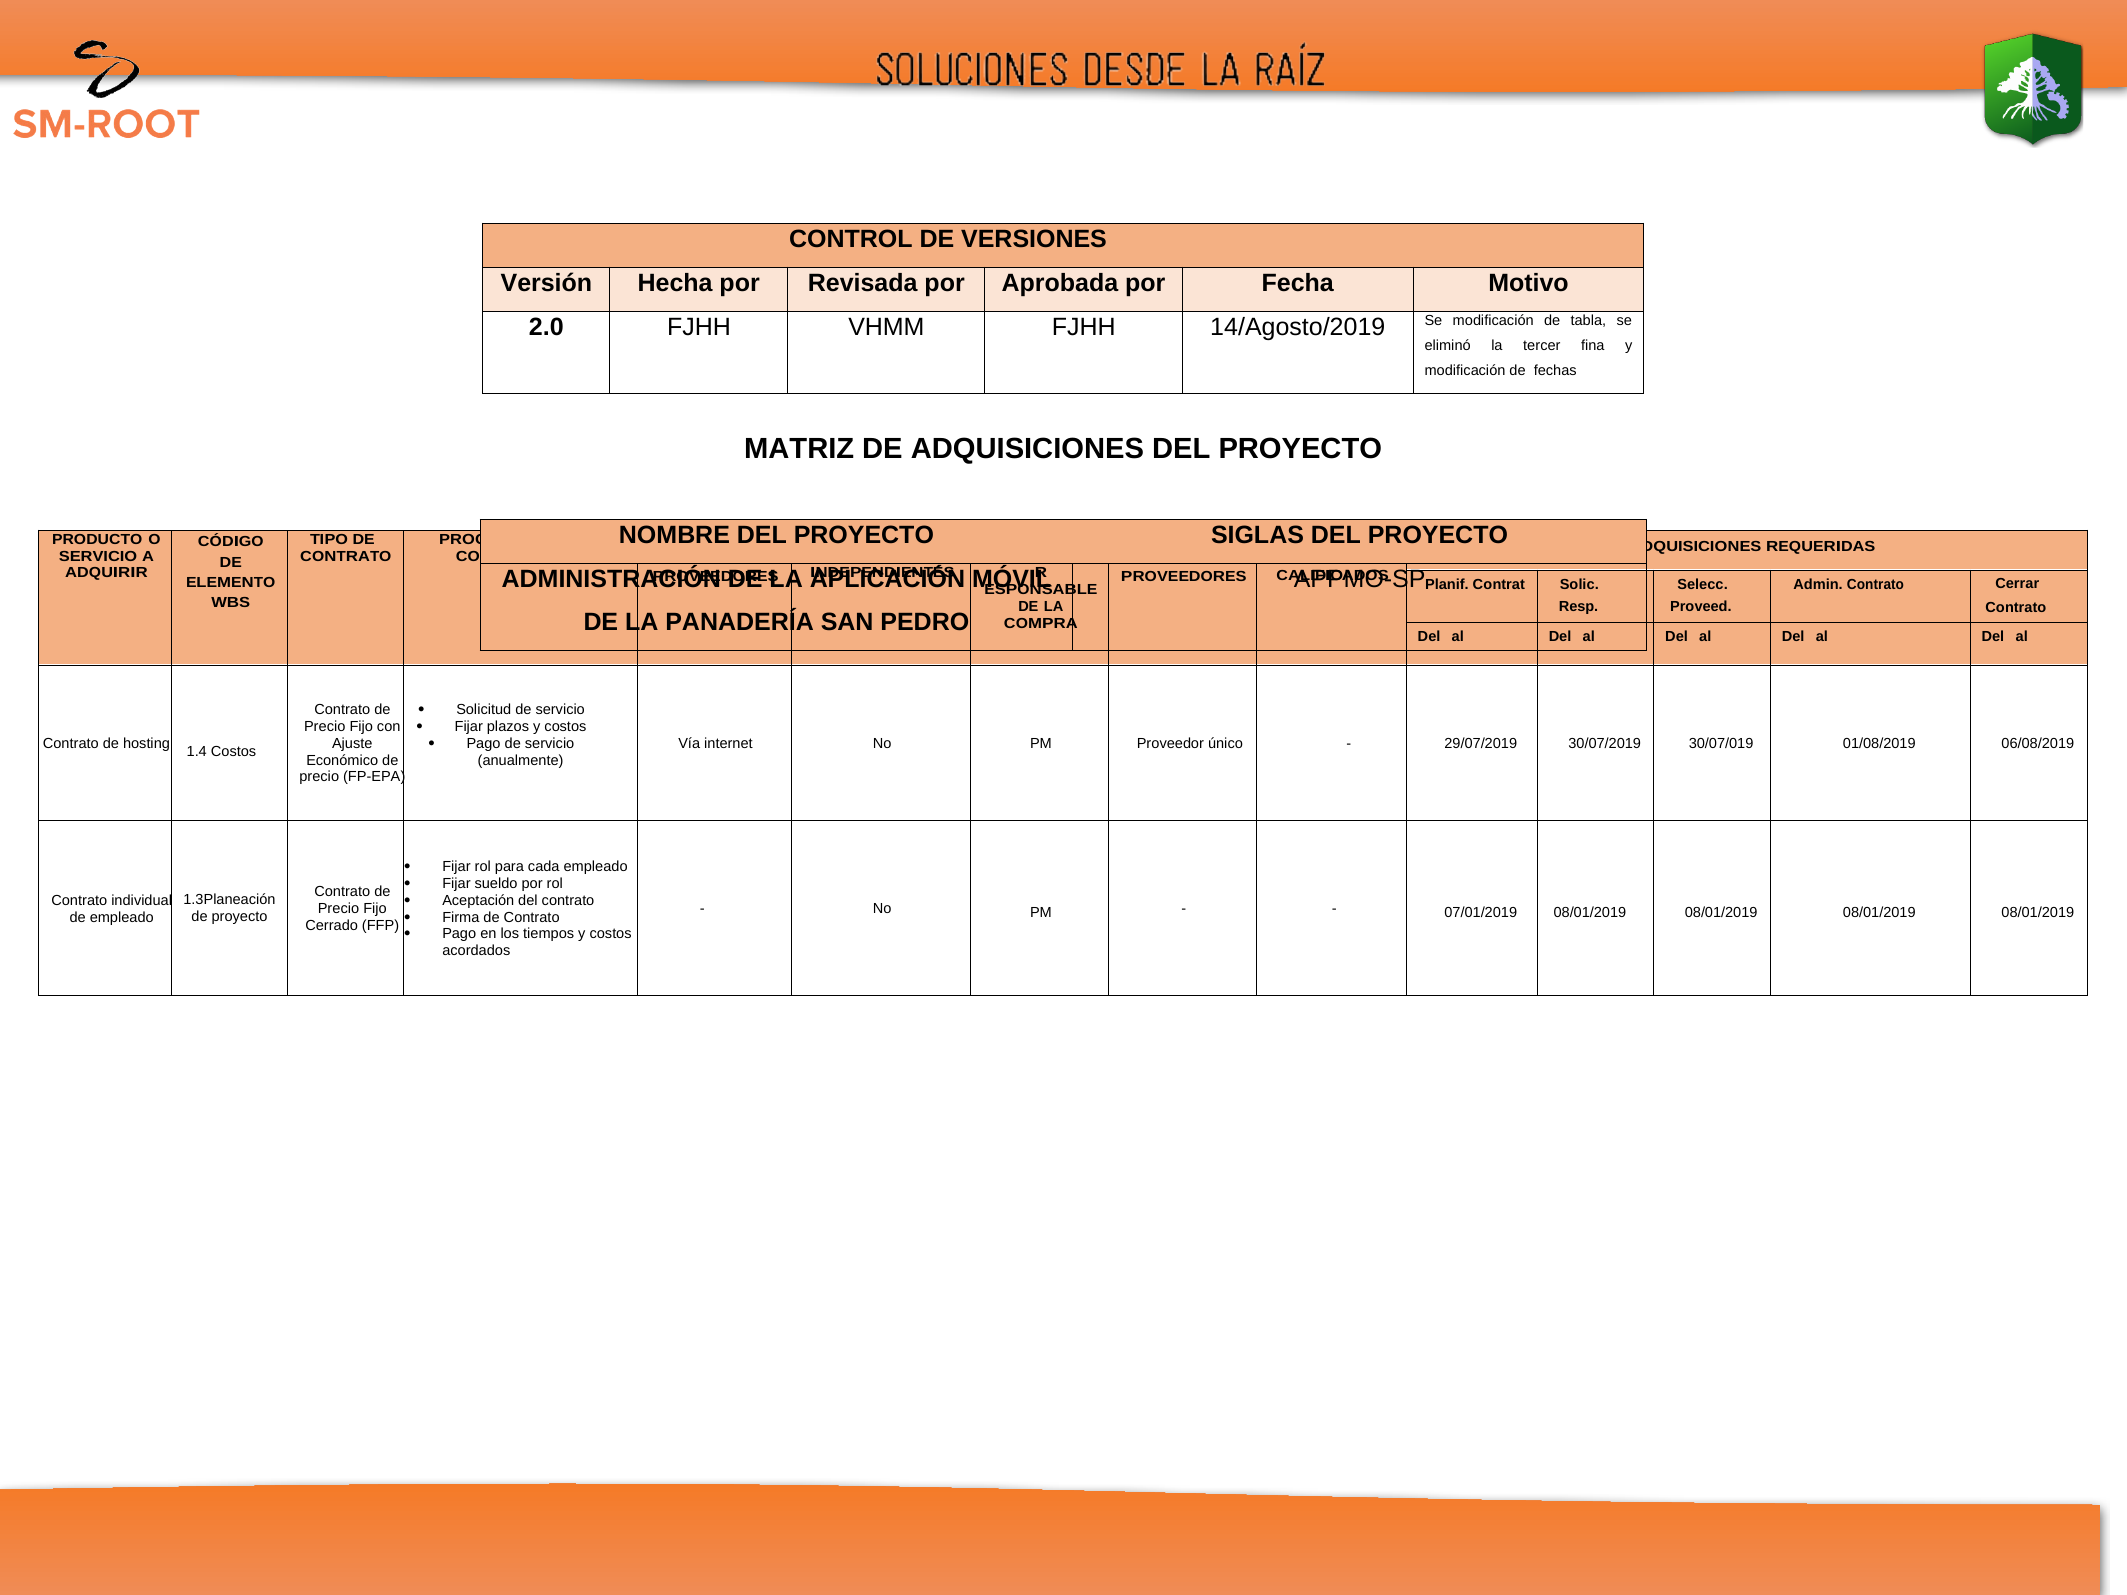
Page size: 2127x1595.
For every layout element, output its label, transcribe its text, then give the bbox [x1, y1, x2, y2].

table_cell Fecha [1183, 268, 1413, 311]
table_cell VHMM [788, 312, 984, 393]
table_cell Selecc. Proveed. [1654, 571, 1770, 622]
table_cell Cerrar Contrato [1971, 571, 2087, 622]
table_cell - [638, 821, 791, 995]
table_cell Se modificación de tabla, se eliminó la tercer fina y modificación de fechas [1414, 312, 1643, 393]
table_cell - [1257, 821, 1406, 995]
table_cell Contrato individual de empleado [39, 821, 171, 995]
table_cell No [792, 821, 970, 995]
table_cell Del al [1407, 651, 1537, 664]
table_header CONTROL DE VERSIONES [483, 224, 1413, 267]
table_cell Del al [1771, 623, 1970, 664]
table_cell PM [971, 821, 1108, 995]
table_cell 06/08/2019 [1971, 666, 2087, 820]
table_cell PM [971, 666, 1108, 820]
table_cell Admin. Contrato [1771, 571, 1970, 622]
table_cell APPMO-SP [1073, 564, 1646, 650]
table_cell ADMINISTRACIÓN DE LA APLICACIÓN MÓVIL DE LA PANADERÍA SAN PEDRO [481, 564, 1072, 650]
picture [1980, 29, 2084, 148]
table_cell 2.0 [483, 312, 609, 393]
picture [11, 38, 201, 147]
table_header TIPO DE CONTRATO [288, 531, 403, 664]
table_cell FJHH [985, 312, 1182, 393]
table_cell Proveedor único [1109, 666, 1256, 820]
table_cell Revisada por [788, 268, 984, 311]
subtitle Matriz de adquisiciones del proyecto [148, 432, 1978, 465]
table_cell 1.3Planeación de proyecto [172, 821, 287, 995]
table_header NOMBRE DEL PROYECTO [481, 520, 1073, 563]
table_cell 01/08/2019 [1771, 666, 1970, 820]
table_header [1413, 224, 1643, 267]
table_cell 08/01/2019 [1971, 821, 2087, 995]
table_cell No [792, 666, 970, 820]
table_cell - [1257, 666, 1406, 820]
table_cell Motivo [1414, 268, 1643, 311]
table_cell Del al [1654, 623, 1770, 664]
table_cell 07/01/2019 [1407, 821, 1537, 995]
table_header PROVEEDORES PRE- CALIFICADOS [1257, 651, 1406, 664]
table_cell 08/01/2019 [1654, 821, 1770, 995]
table_cell Contrato de Precio Fijo Cerrado (FFP) [288, 821, 403, 995]
table_header CRONOGRAMA DE ADQUISICIONES REQUERIDAS [1647, 531, 2087, 569]
table_cell Versión [483, 268, 609, 311]
table_cell Vía internet [638, 666, 791, 820]
table_header SIGLAS DEL PROYECTO [1073, 520, 1646, 563]
table_cell 08/01/2019 [1771, 821, 1970, 995]
table_header FORMA DE CONTACTAR PROVEEDORES [638, 651, 791, 664]
table_cell Solicitud de servicio Fijar plazos y costos Pago de servicio (anualmente) [404, 666, 637, 820]
table_header PROCEDIMIENTO DE CONTRATACIÓN [404, 531, 637, 664]
table_cell Hecha por [610, 268, 787, 311]
table_cell 08/01/2019 [1538, 821, 1653, 995]
table_header MANEJO DE MÚLTIPLES PROVEEDORES [1109, 651, 1256, 664]
table_header PRODUCTO O SERVICIO A ADQUIRIR [39, 531, 171, 664]
table_cell Contrato de hosting [39, 666, 171, 820]
table_cell Contrato de Precio Fijo con Ajuste Económico de precio (FP-EPA) [288, 666, 403, 820]
table_cell Fijar rol para cada empleado Fijar sueldo por rol Aceptación del contrato Firma de Contrato Pago en los tiempos y costos acordados [404, 821, 637, 995]
table_header CÓDIGO DE ELEMENTO WBS [172, 531, 287, 664]
table_cell Del al [1538, 623, 1653, 664]
table_cell - [1109, 821, 1256, 995]
table_cell 14/Agosto/2019 [1183, 312, 1413, 393]
table_cell 30/07/019 [1654, 666, 1770, 820]
table_cell Del al [1971, 623, 2087, 664]
table_cell 29/07/2019 [1407, 666, 1537, 820]
table_cell FJHH [610, 312, 787, 393]
table_cell 30/07/2019 [1538, 666, 1653, 820]
table_cell Aprobada por [985, 268, 1182, 311]
table_cell 1.4 Costos [172, 666, 287, 820]
